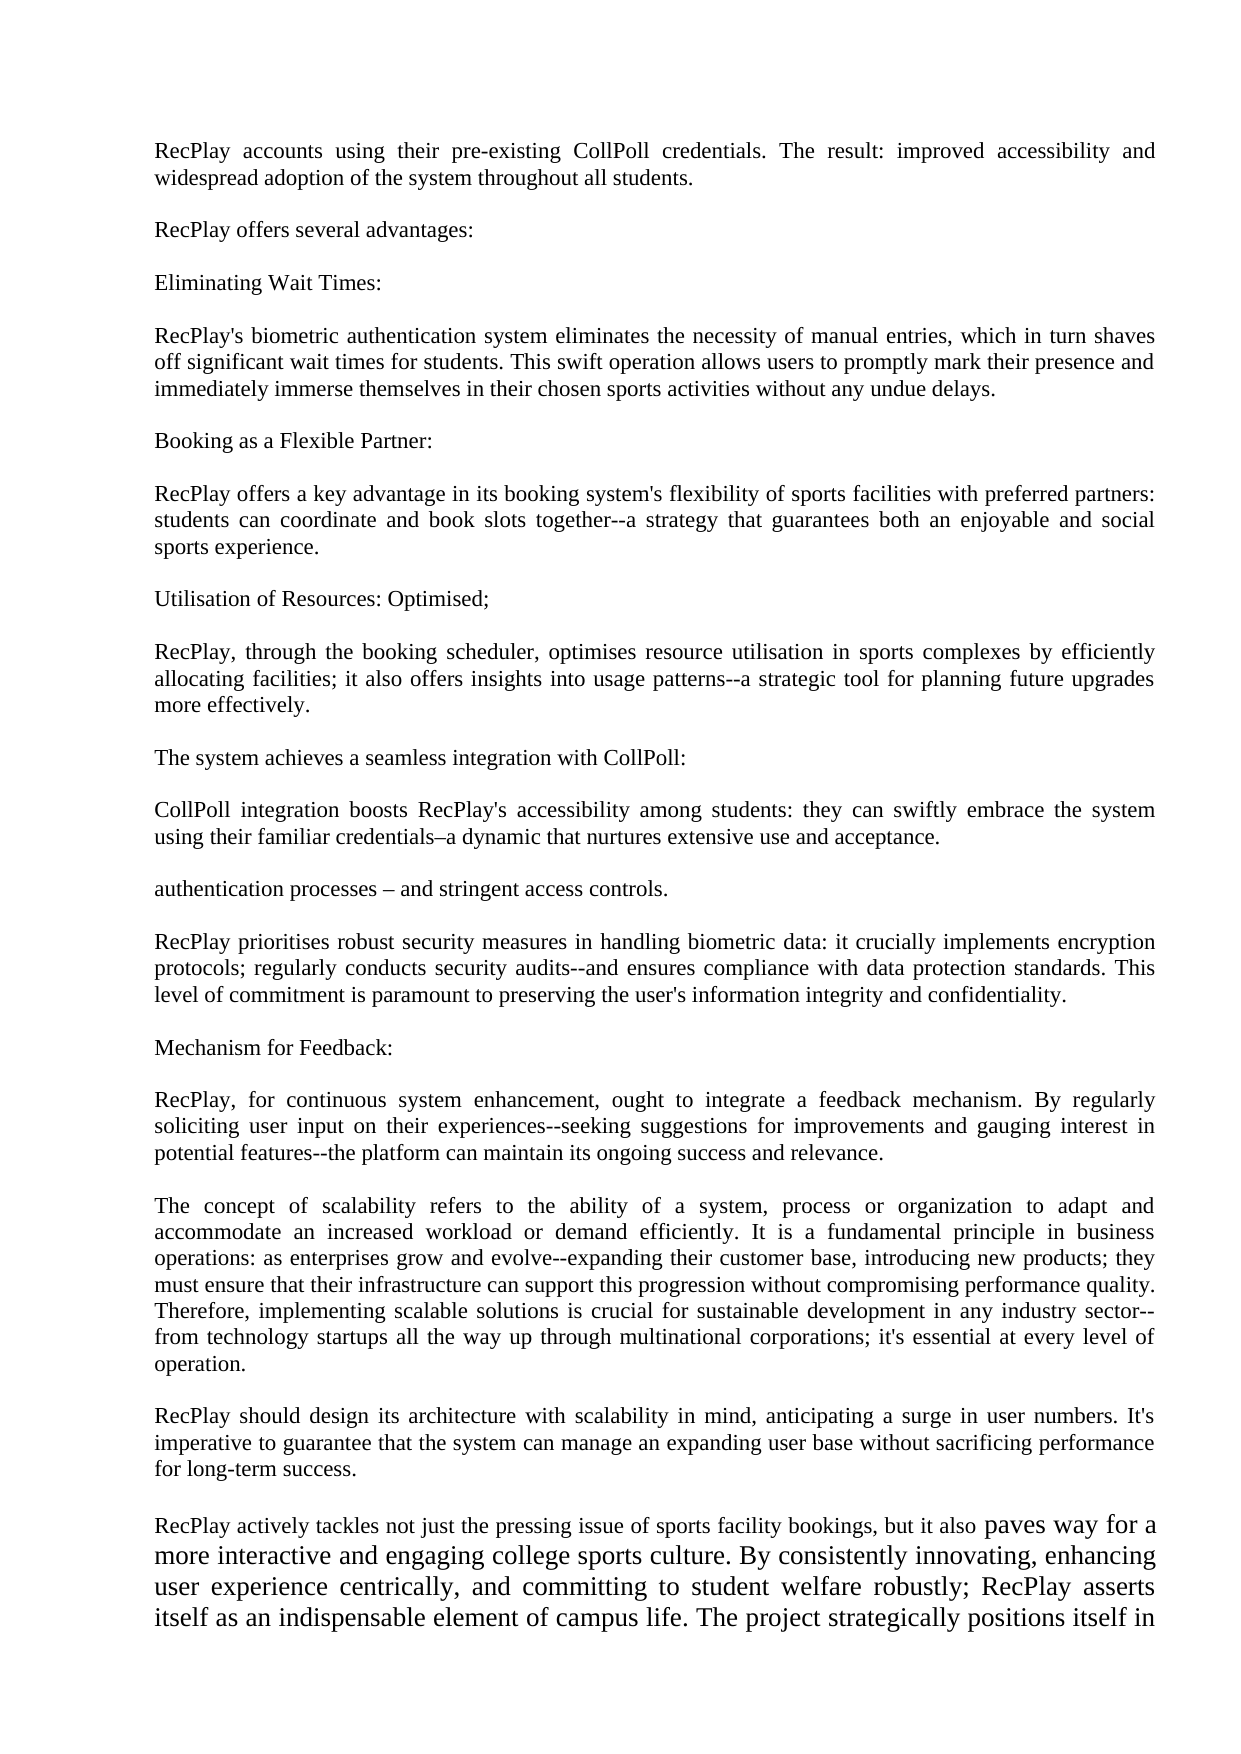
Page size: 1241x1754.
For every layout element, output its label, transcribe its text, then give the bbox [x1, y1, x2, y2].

text RecPlay offers a key advantage in its booking system's flexibility of sports facilities with preferred partners: students can coordinate and book slots together--a strategy that guarantees both an enjoyable and social sports experience. [154, 480, 1157, 559]
text RecPlay, for continuous system enhancement, ought to integrate a feedback mechanism. By regularly soliciting user input on their experiences--seeking suggestions for improvements and gauging interest in potential features--the platform can maintain its ongoing success and relevance. [154, 1086, 1157, 1165]
text RecPlay should design its architecture with scalability in mind, anticipating a surge in user numbers. It's imperative to guarantee that the system can manage an expanding user base without sacrificing performance for long-term success. [154, 1402, 1157, 1482]
text Mechanism for Feedback: [154, 1033, 1157, 1060]
text CollPoll integration boosts RecPlay's accessibility among students: they can swiftly embrace the system using their familiar credentials–a dynamic that nurtures extensive use and acceptance. [154, 796, 1157, 849]
text RecPlay offers several advantages: [154, 217, 1157, 243]
text Eliminating Wait Times: [154, 269, 1157, 296]
text The system achieves a seamless integration with CollPoll: [154, 744, 1157, 770]
text The concept of scalability refers to the ability of a system, process or organization to adapt and accommodate an increased workload or demand efficiently. It is a fundamental principle in business operations: as enterprises grow and evolve--expanding their customer base, introducing new products; they must ensure that their infrastructure can support this progression without compromising performance quality. Therefore, implementing scalable solutions is crucial for sustainable development in any industry sector--from technology startups all the way up through multinational corporations; it's essential at every level of operation. [154, 1192, 1157, 1376]
text RecPlay prioritises robust security measures in handling biometric data: it crucially implements encryption protocols; regularly conducts security audits--and ensures compliance with data protection standards. This level of commitment is paramount to preserving the user's information integrity and confidentiality. [154, 928, 1157, 1007]
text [154, 1508, 1157, 1632]
text RecPlay, through the booking scheduler, optimises resource utilisation in sports complexes by efficiently allocating facilities; it also offers insights into usage patterns--a strategic tool for planning future upgrades more effectively. [154, 638, 1157, 717]
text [154, 137, 1157, 190]
text Utilisation of Resources: Optimised; [154, 586, 1157, 612]
text authentication processes – and stringent access controls. [154, 875, 1157, 902]
text RecPlay's biometric authentication system eliminates the necessity of manual entries, which in turn shaves off significant wait times for students. This swift operation allows users to promptly mark their presence and immediately immerse themselves in their chosen sports activities without any undue delays. [154, 322, 1157, 401]
text Booking as a Flexible Partner: [154, 427, 1157, 454]
